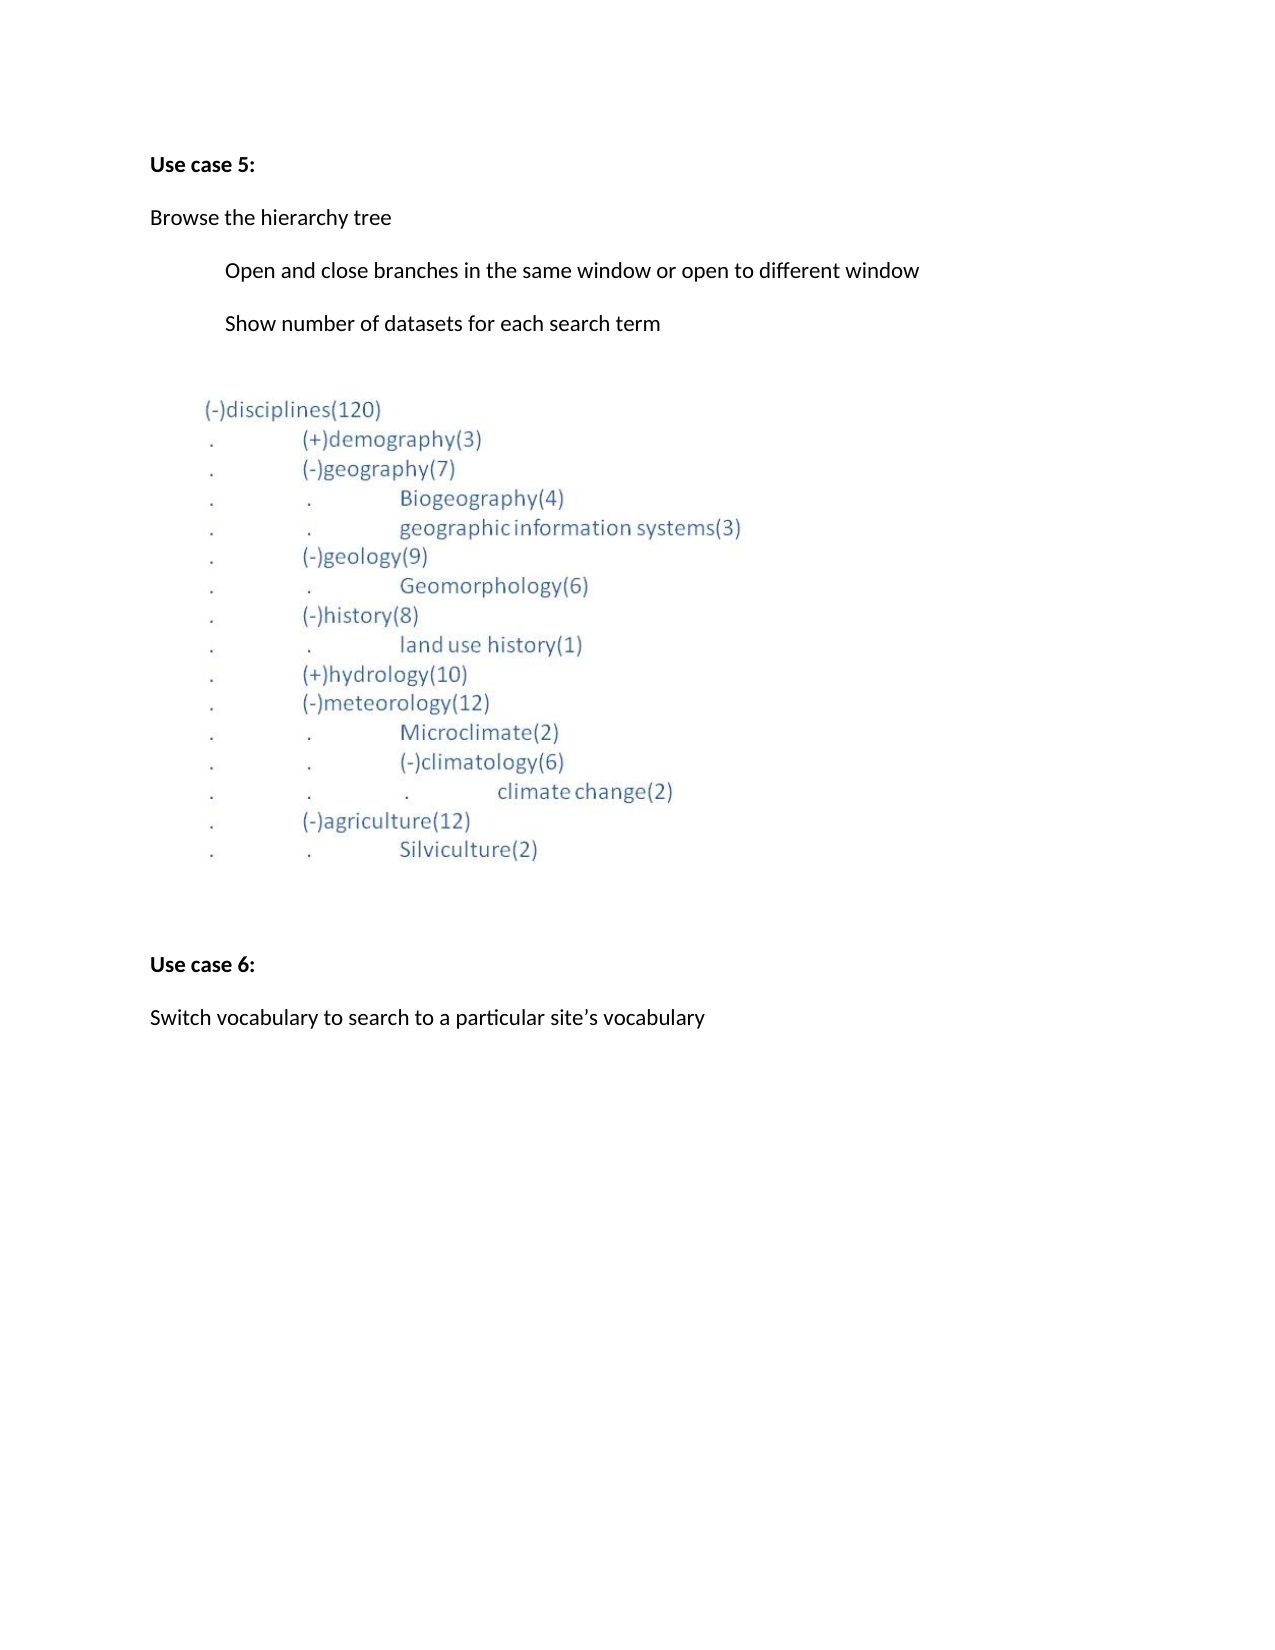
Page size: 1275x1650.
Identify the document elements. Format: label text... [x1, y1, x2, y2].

text Open and close branches in the same window or open to different window [225, 256, 1125, 284]
text Use case 6: [150, 950, 1125, 978]
text Switch vocabulary to search to a particular site’s vocabulary [150, 1003, 1125, 1031]
text Show number of datasets for each search term [225, 309, 1125, 337]
text Use case 5: [150, 150, 1125, 178]
picture [150, 362, 790, 925]
text Browse the hierarchy tree [150, 203, 1125, 231]
